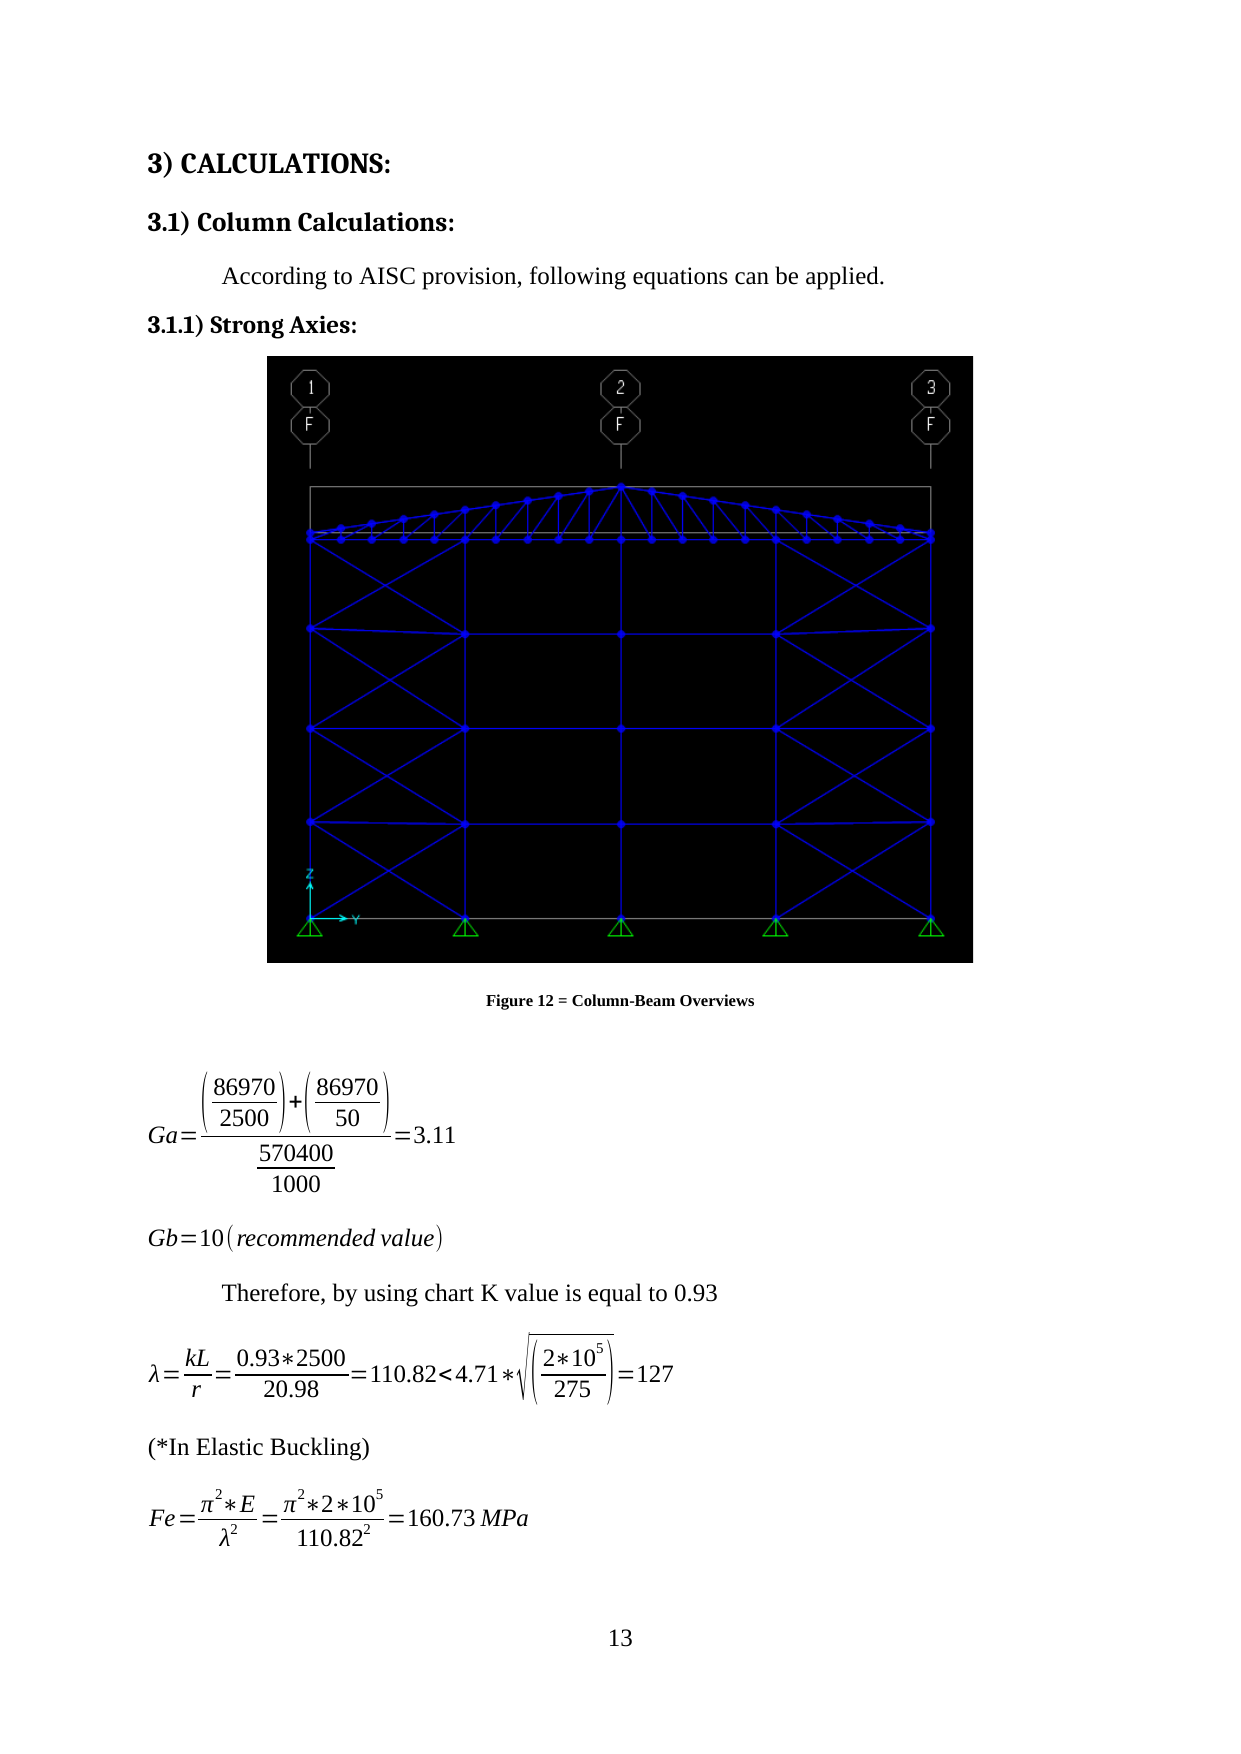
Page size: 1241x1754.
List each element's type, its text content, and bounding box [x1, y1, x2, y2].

text Therefore, by using chart K value is equal to 0.93 [148, 1278, 1093, 1307]
subtitle 3) CALCULATIONS: [148, 148, 1093, 181]
text According to AISC provision, following equations can be applied. [148, 255, 1093, 290]
subtitle 3.1) Column Calculations: [148, 207, 1093, 238]
picture [267, 356, 974, 963]
subtitle 3.1.1) Strong Axies: [148, 311, 1093, 340]
text Figure 12 = Column-Beam Overviews [148, 975, 1093, 1010]
text (*In Elastic Buckling) [148, 1432, 1093, 1461]
